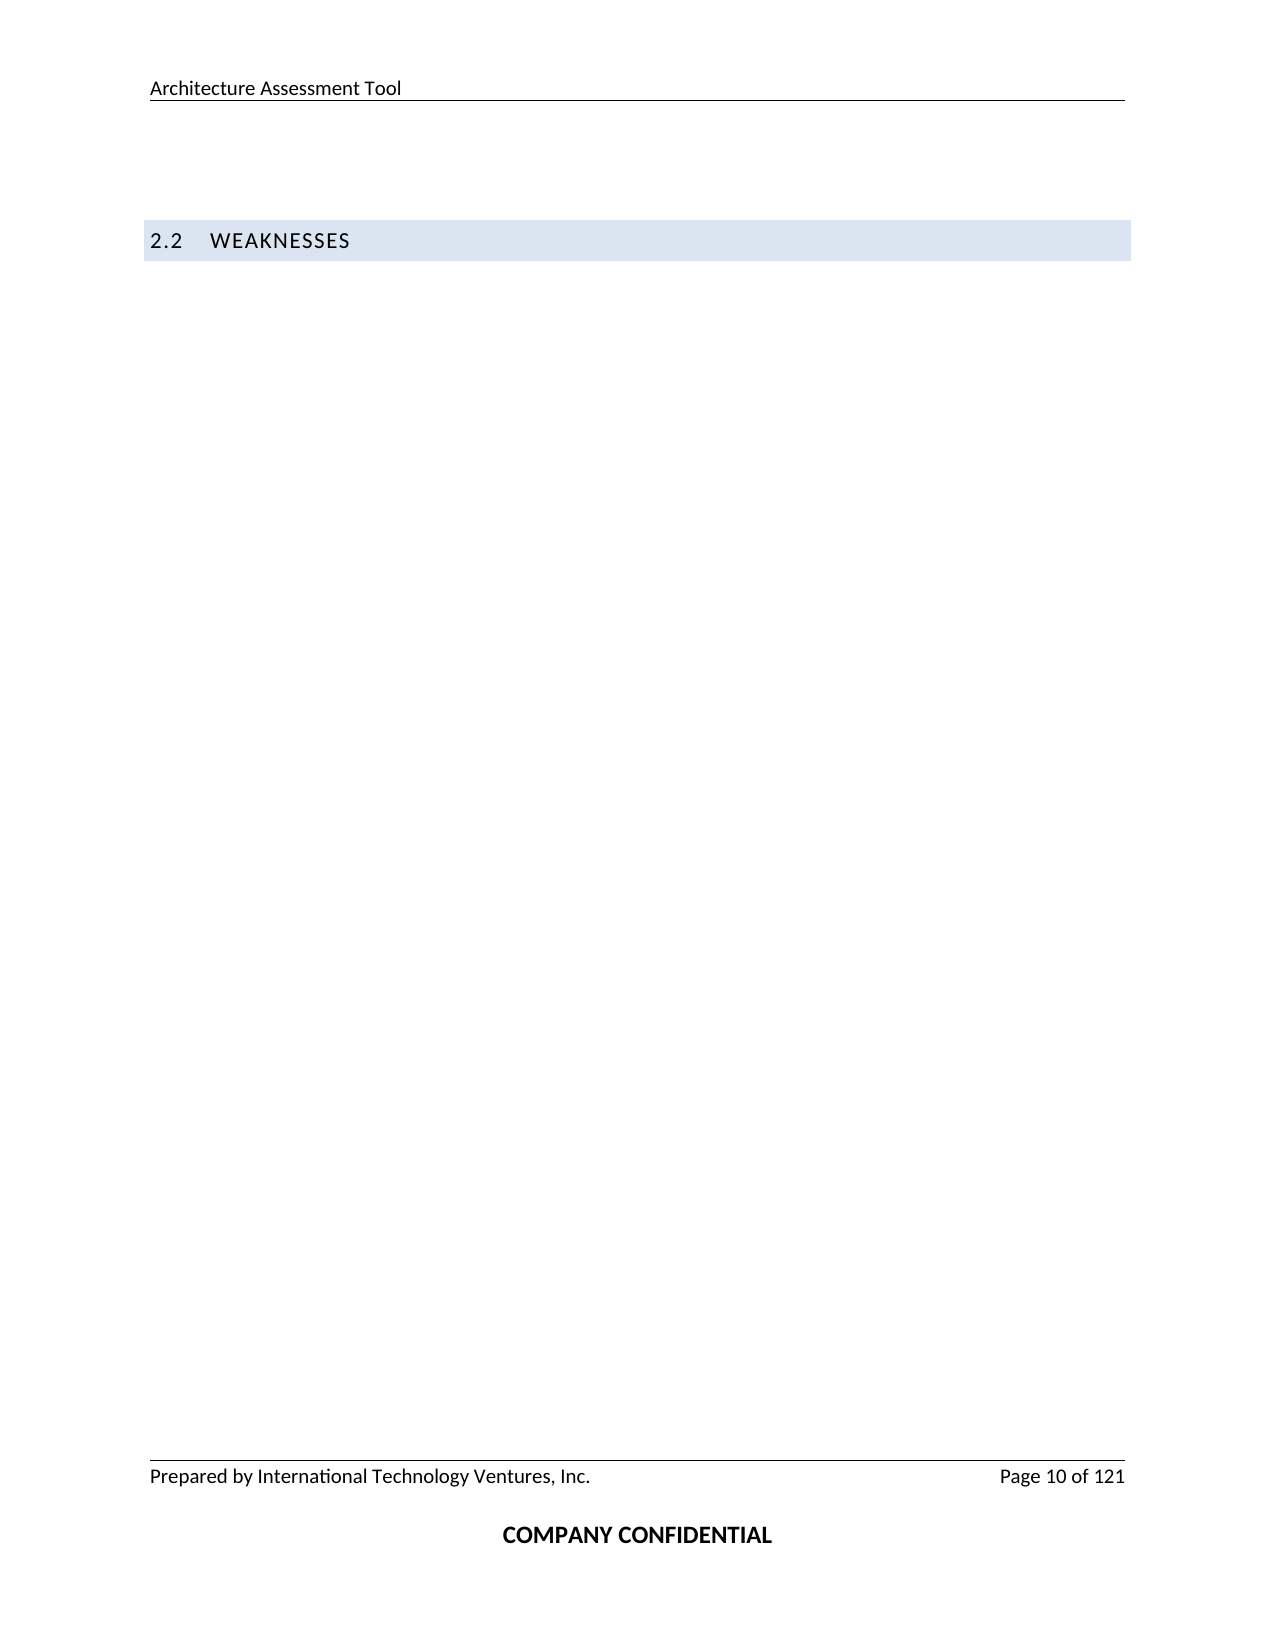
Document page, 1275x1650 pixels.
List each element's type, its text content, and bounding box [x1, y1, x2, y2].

subtitle Weaknesses [150, 227, 1125, 255]
